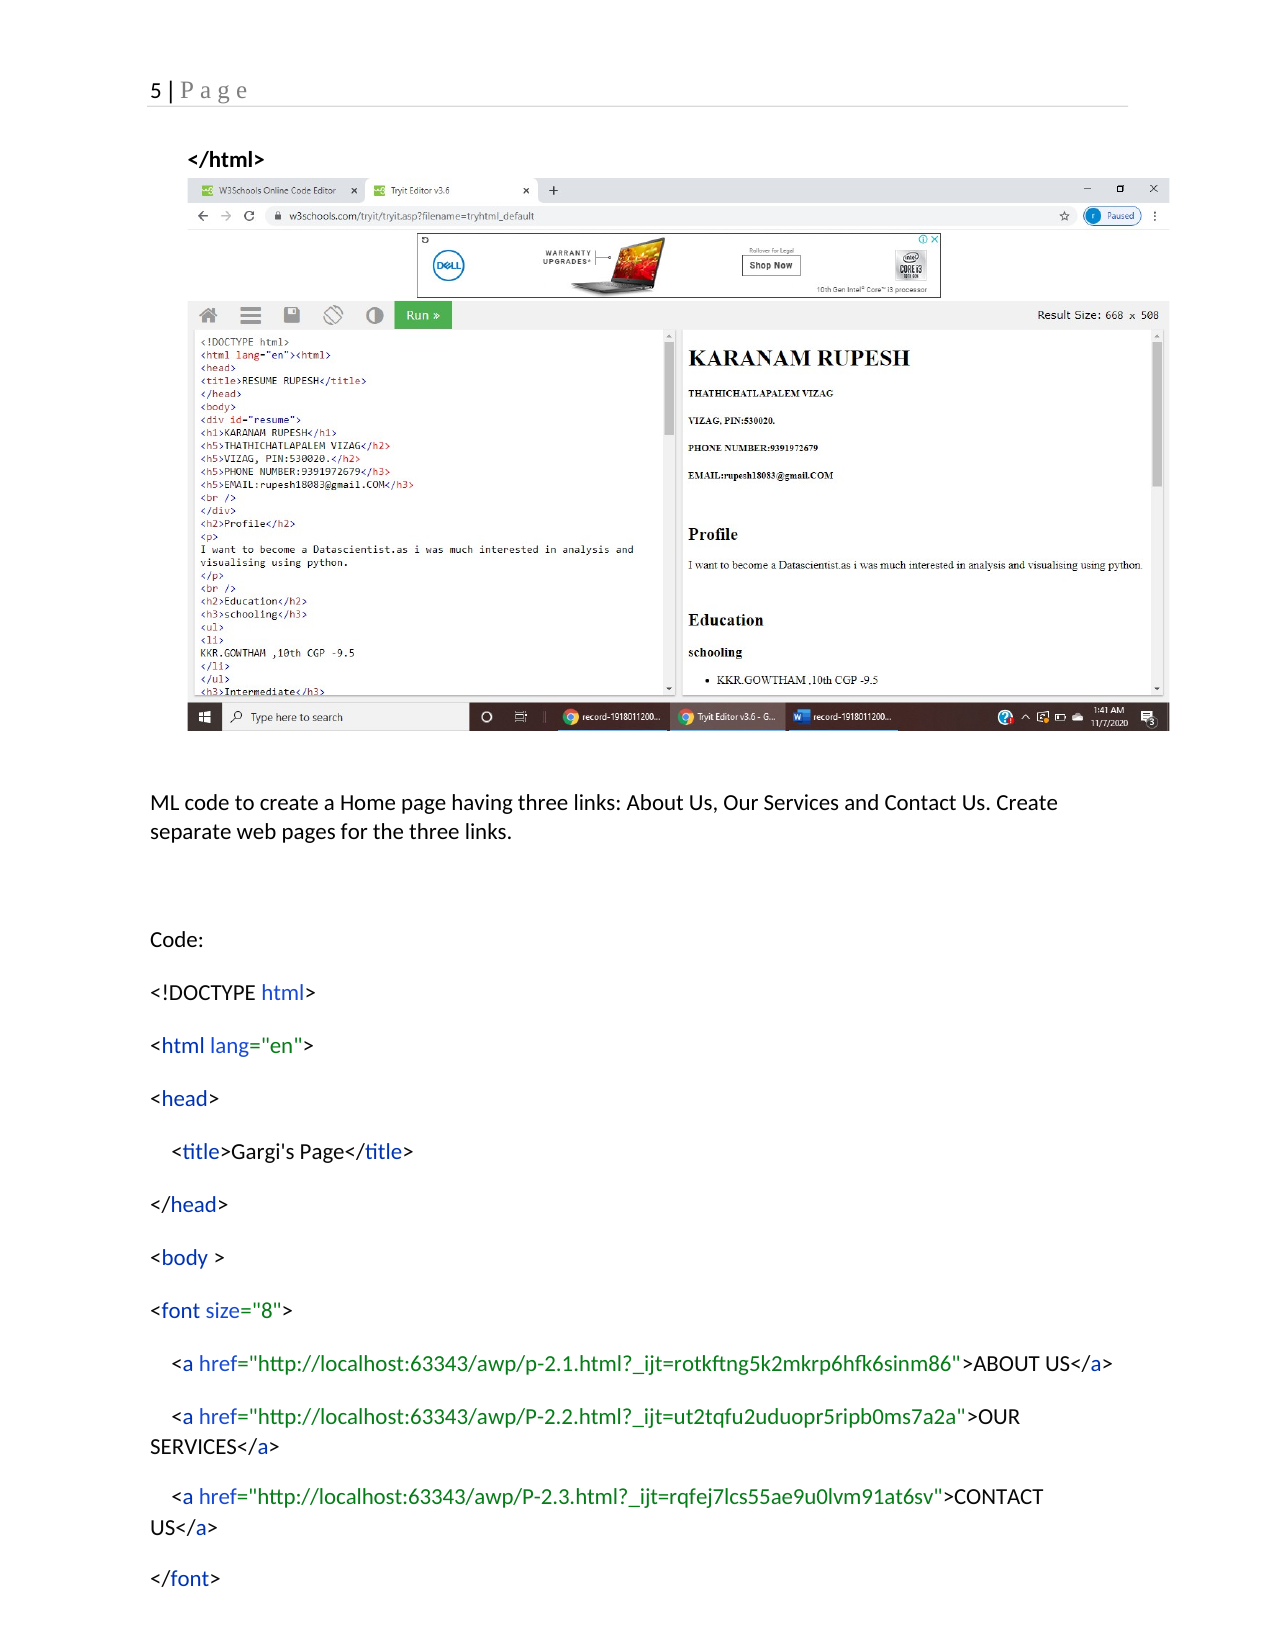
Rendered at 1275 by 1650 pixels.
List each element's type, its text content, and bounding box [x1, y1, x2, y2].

text <a href="http://localhost:63343/awp/P-2.2.html?_ijt=ut2tqfu2uduopr5ripb0ms7a2a">OUR SERVICES</a> [150, 1402, 1023, 1460]
text ML code to create a Home page having three links: About Us, Our Services and Contact Us. Create separate web pages for the three links. [150, 788, 1087, 845]
text <html lang="en"> [150, 1031, 1173, 1059]
picture [187, 178, 1170, 731]
text </html> [187, 145, 1173, 173]
text <title>Gargi's Page</title> [171, 1137, 1173, 1165]
text </font> [150, 1564, 1173, 1592]
text <a href="http://localhost:63343/awp/P-2.3.html?_ijt=rqfej7lcs55ae9u0lvm91at6sv">CONTACT US</a> [150, 1482, 1102, 1541]
text Code: [150, 925, 1173, 953]
text <!DOCTYPE html> [150, 978, 1173, 1006]
text <a href="http://localhost:63343/awp/p-2.1.html?_ijt=rotkftng5k2mkrp6hfk6sinm86">ABOUT US</a> [171, 1349, 1173, 1377]
text <body > [150, 1243, 1173, 1271]
text <head> [150, 1084, 1173, 1112]
text <font size="8"> [150, 1296, 1173, 1324]
text </head> [150, 1190, 1173, 1218]
